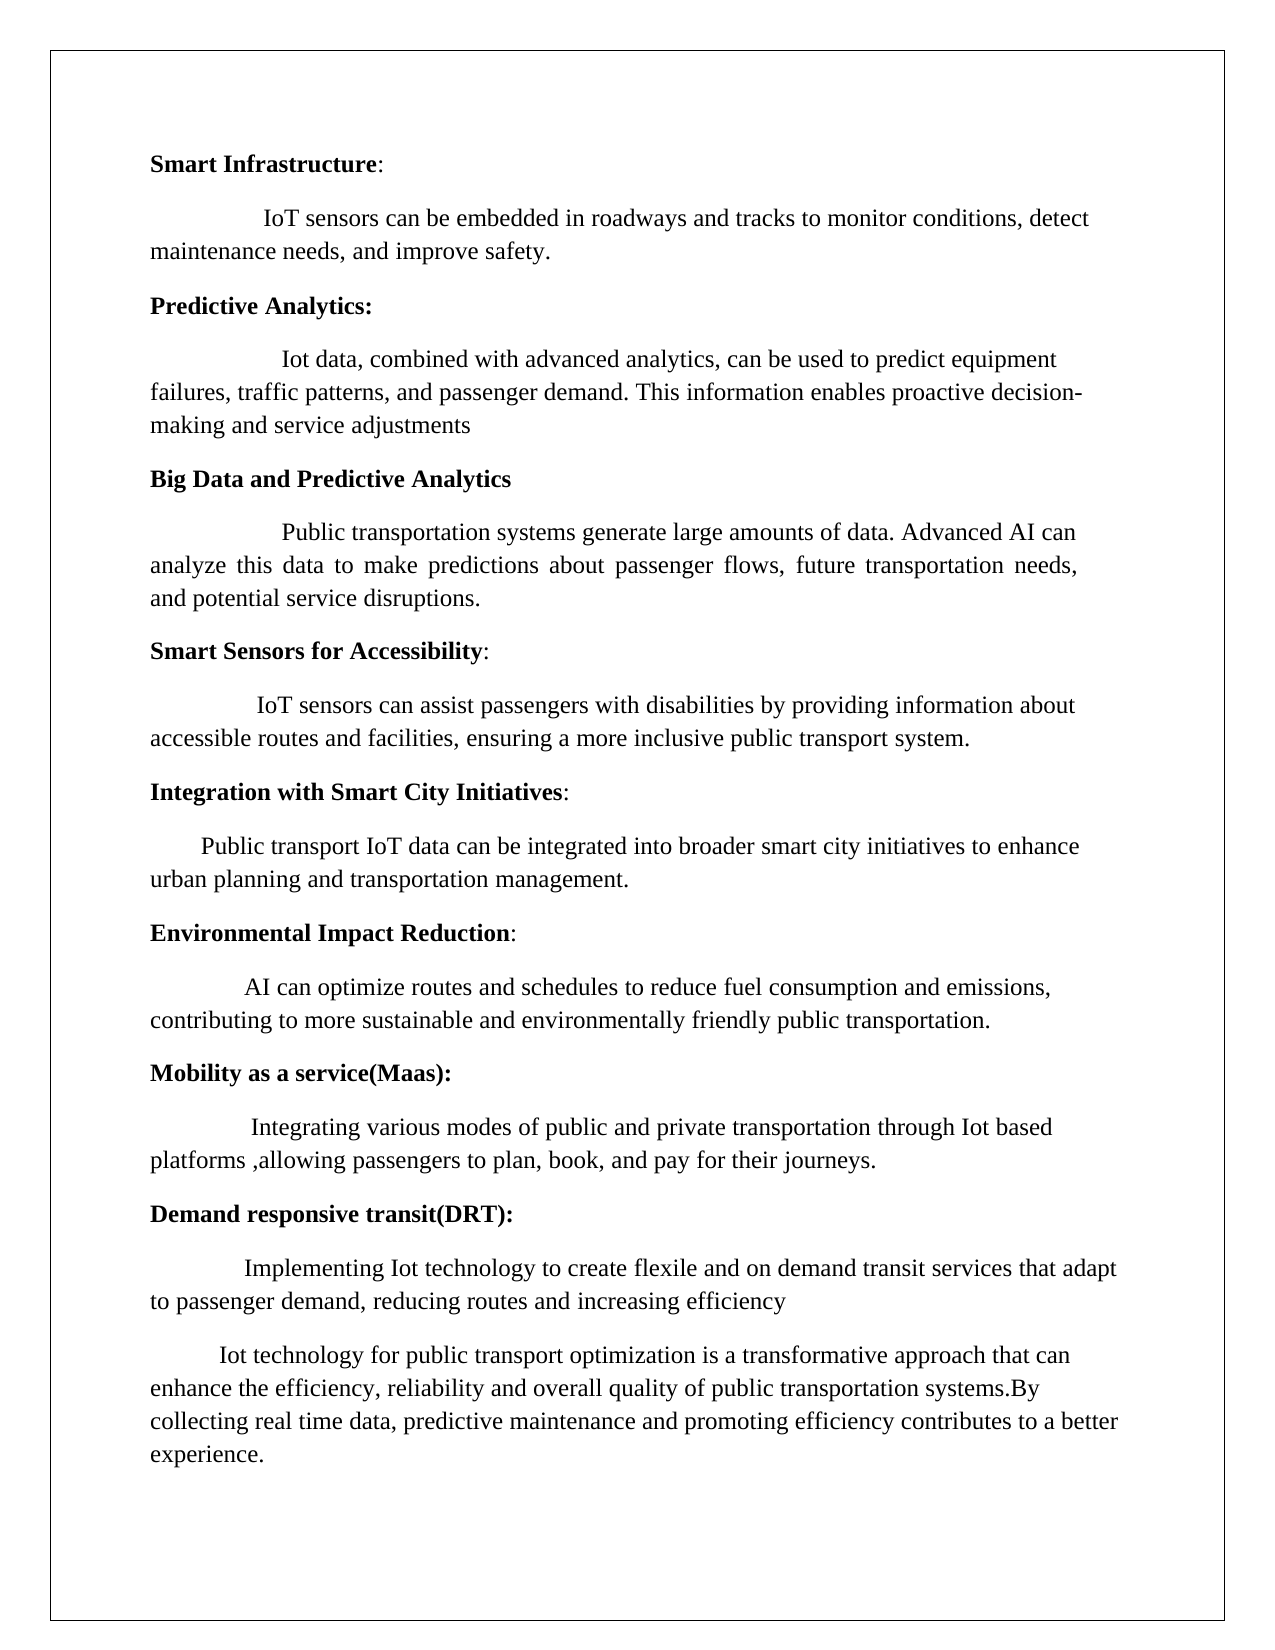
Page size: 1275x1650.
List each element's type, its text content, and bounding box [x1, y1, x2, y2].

text IoT sensors can assist passengers with disabilities by providing information about accessible routes and facilities, ensuring a more inclusive public transport system. [150, 690, 1117, 752]
text AI can optimize routes and schedules to reduce fuel consumption and emissions, contributing to more sustainable and environmentally friendly public transportation. [150, 972, 1117, 1034]
text Integrating various modes of public and private transportation through Iot based platforms ,allowing passengers to plan, book, and pay for their journeys. [150, 1112, 1117, 1174]
text Iot data, combined with advanced analytics, can be used to predict equipment failures, traffic patterns, and passenger demand. This information enables proactive decision- making and service adjustments [150, 344, 1117, 438]
subtitle Integration with Smart City Initiatives: [150, 777, 1185, 806]
subtitle Environmental Impact Reduction: [150, 918, 1185, 947]
text IoT sensors can be embedded in roadways and tracks to monitor conditions, detect maintenance needs, and improve safety. [150, 203, 1185, 265]
subtitle Predictive Analytics: [150, 291, 1185, 319]
text Iot technology for public transport optimization is a transformative approach that can enhance the efficiency, reliability and overall quality of public transportation systems.By collecting real time data, predictive maintenance and promoting efficiency contributes to a better experience. [150, 1340, 1121, 1468]
subtitle Mobility as a service(Maas): [150, 1058, 1185, 1087]
subtitle Big Data and Predictive Analytics [150, 464, 1185, 492]
text Public transportation systems generate large amounts of data. Advanced AI can analyze this data to make predictions about passenger flows, future transportation needs, and potential service disruptions. [150, 517, 1077, 612]
text Public transport IoT data can be integrated into broader smart city initiatives to enhance urban planning and transportation management. [150, 831, 1117, 893]
subtitle Smart Infrastructure: [150, 149, 1185, 178]
subtitle Demand responsive transit(DRT): [150, 1199, 1185, 1228]
subtitle Smart Sensors for Accessibility: [150, 636, 1185, 664]
text Implementing Iot technology to create flexile and on demand transit services that adapt to passenger demand, reducing routes and increasing efficiency [150, 1253, 1117, 1315]
